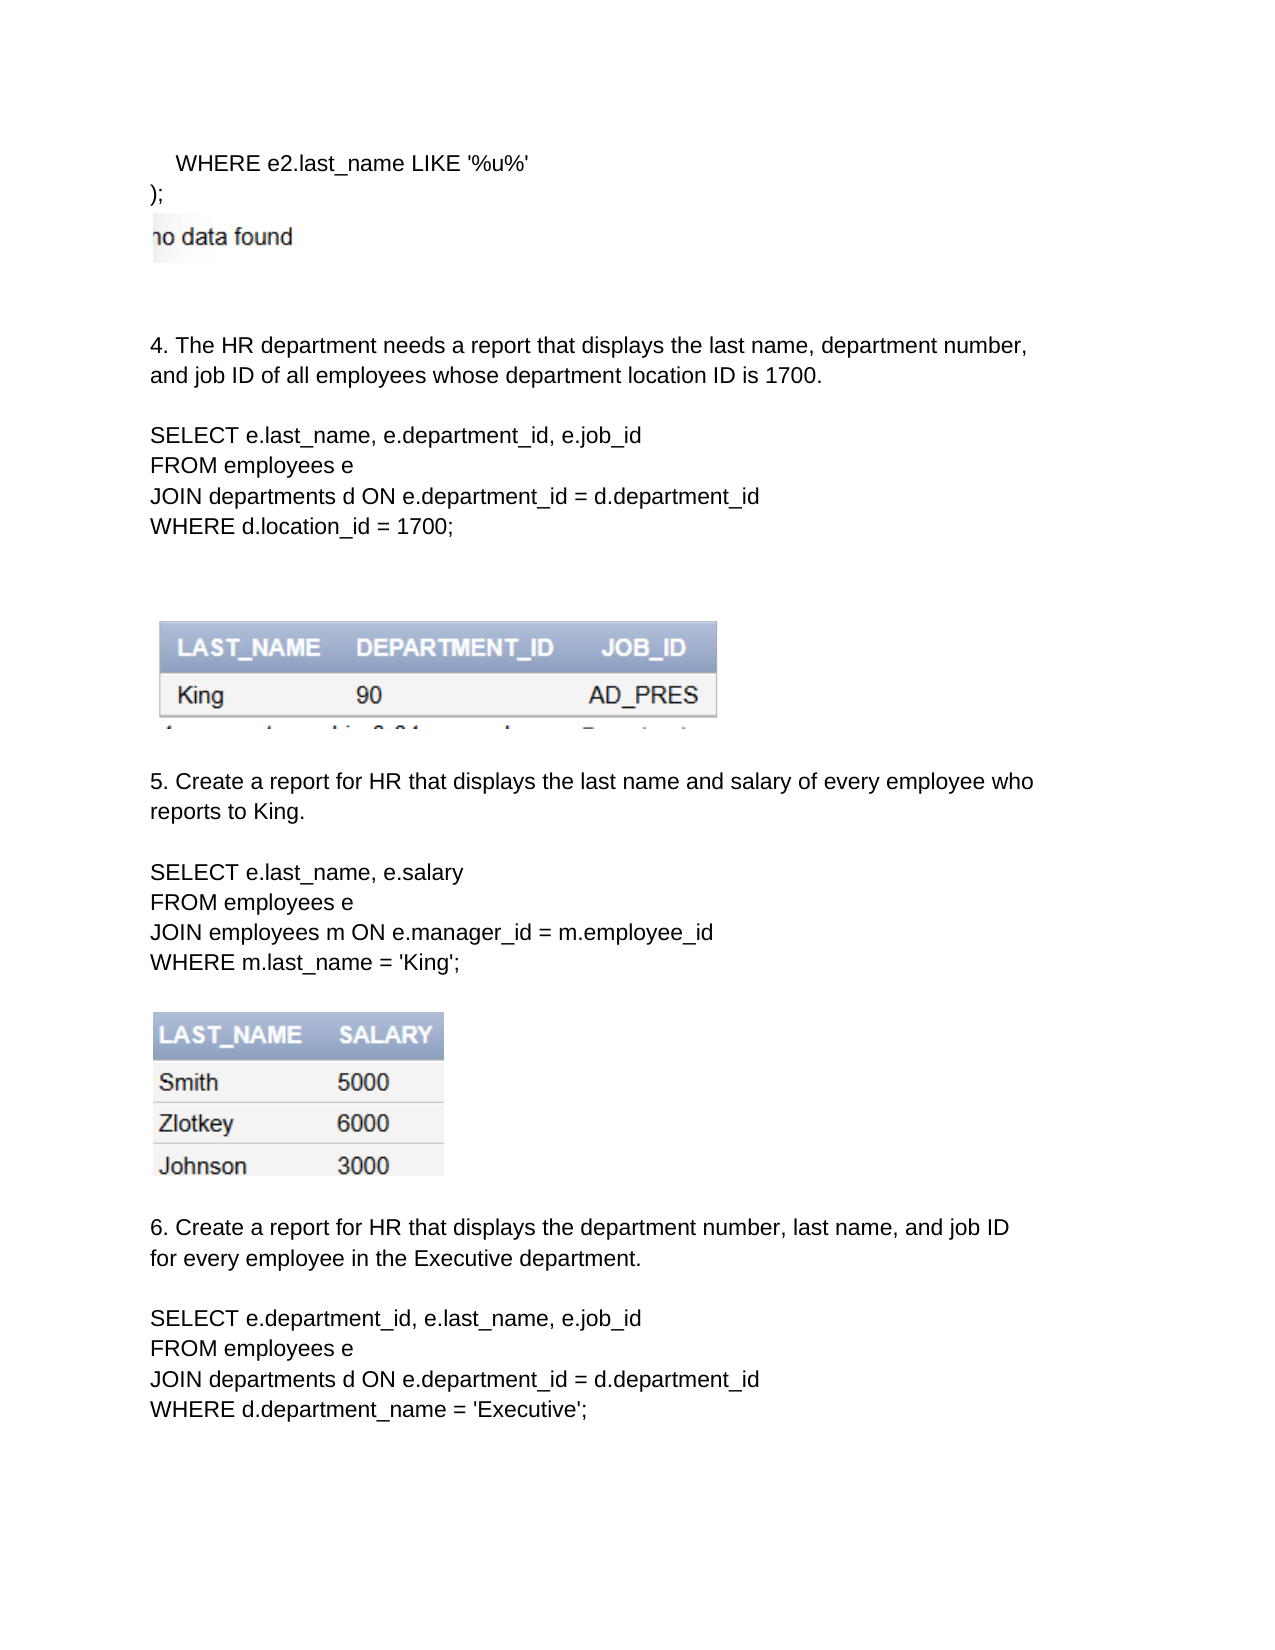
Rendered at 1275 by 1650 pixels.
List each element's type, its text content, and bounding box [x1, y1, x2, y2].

text SELECT e.department_id, e.last_name, e.job_id FROM employees e [150, 1305, 703, 1362]
text WHERE e2.last_name LIKE '%u%' [175, 150, 1104, 176]
text JOIN employees m ON e.manager_id = m.employee_id WHERE m.last_name = 'King'; [150, 919, 792, 976]
text SELECT e.last_name, e.salary FROM employees e [150, 858, 515, 915]
picture [153, 1012, 444, 1176]
text ); [150, 180, 1104, 207]
text JOIN departments d ON e.department_id = d.department_id WHERE d.location_id = 1700; [150, 483, 827, 539]
text SELECT e.last_name, e.department_id, e.job_id FROM employees e [150, 422, 703, 479]
list Create a report for HR that displays the department number, last name, and job ID for every employee in the Executive department. [150, 1214, 1041, 1271]
list The HR department needs a report that displays the last name, department number, and job ID of all employees whose department location ID is 1700. [150, 332, 1071, 388]
picture [159, 621, 718, 729]
list Create a report for HR that displays the last name and salary of every employee who reports to King. [150, 768, 1034, 824]
text JOIN departments d ON e.department_id = d.department_id WHERE d.department_name = 'Executive'; [150, 1366, 827, 1422]
picture [153, 213, 293, 263]
